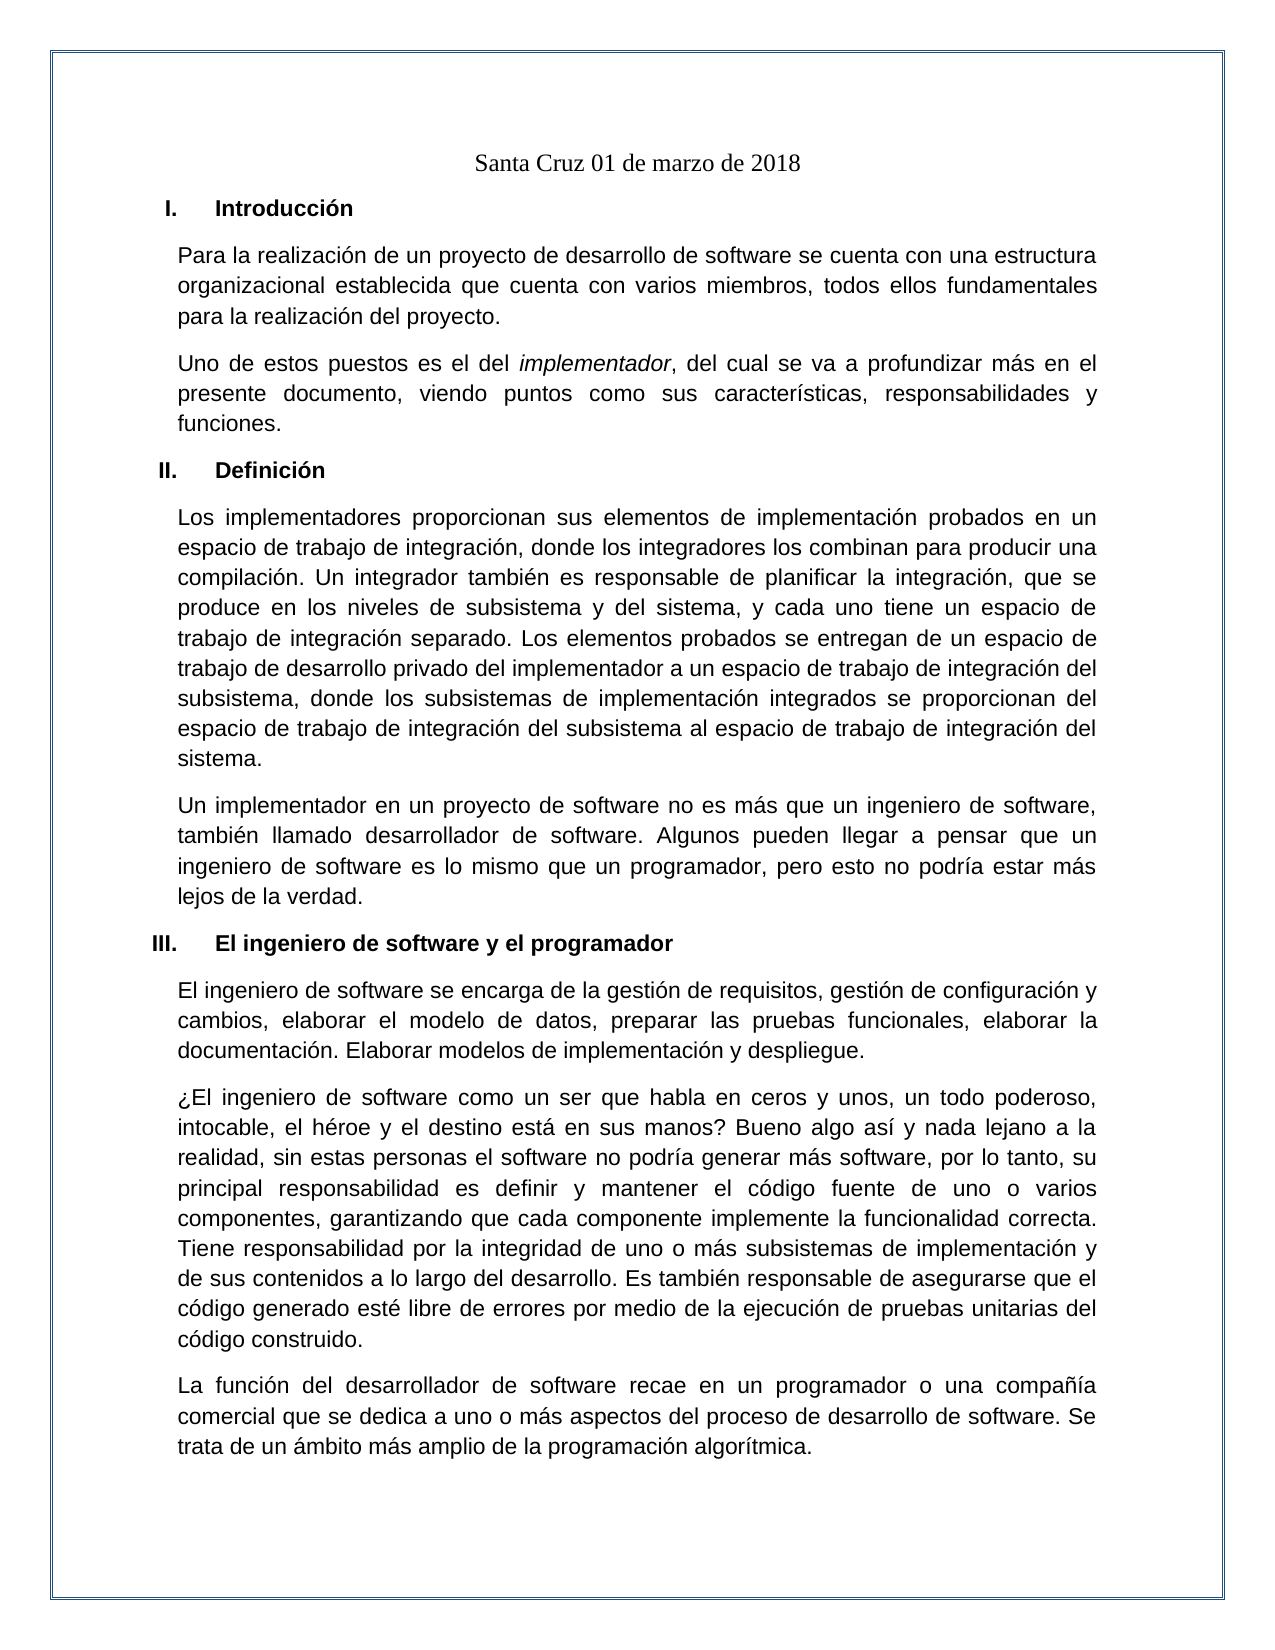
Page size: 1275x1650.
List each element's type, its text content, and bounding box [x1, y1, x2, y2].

text Santa Cruz 01 de marzo de 2018 [177, 148, 1098, 176]
text El ingeniero de software se encarga de la gestión de requisitos, gestión de configuración y cambios, elaborar el modelo de datos, preparar las pruebas funcionales, elaborar la documentación. Elaborar modelos de implementación y despliegue. [177, 977, 1098, 1063]
list Introducción [177, 195, 1098, 222]
text La función del desarrollador de software recae en un programador o una compañía comercial que se dedica a uno o más aspectos del proceso de desarrollo de software. Se trata de un ámbito más amplio de la programación algorítmica. [177, 1372, 1098, 1459]
text Uno de estos puestos es el del implementador, del cual se va a profundizar más en el presente documento, viendo puntos como sus características, responsabilidades y funciones. [177, 349, 1098, 436]
text Los implementadores proporcionan sus elementos de implementación probados en un espacio de trabajo de integración, donde los integradores los combinan para producir una compilación. Un integrador también es responsable de planificar la integración, que se produce en los niveles de subsistema y del sistema, y cada uno tiene un espacio de trabajo de integración separado. Los elementos probados se entregan de un espacio de trabajo de desarrollo privado del implementador a un espacio de trabajo de integración del subsistema, donde los subsistemas de implementación integrados se proporcionan del espacio de trabajo de integración del subsistema al espacio de trabajo de integración del sistema. [177, 504, 1098, 772]
text Un implementador en un proyecto de software no es más que un ingeniero de software, también llamado desarrollador de software. Algunos pueden llegar a pensar que un ingeniero de software es lo mismo que un programador, pero esto no podría estar más lejos de la verdad. [177, 792, 1098, 909]
text Para la realización de un proyecto de desarrollo de software se cuenta con una estructura organizacional establecida que cuenta con varios miembros, todos ellos fundamentales para la realización del proyecto. [177, 242, 1098, 329]
list Definición [177, 457, 1098, 483]
text ¿El ingeniero de software como un ser que habla en ceros y unos, un todo poderoso, intocable, el héroe y el destino está en sus manos? Bueno algo así y nada lejano a la realidad, sin estas personas el software no podría generar más software, por lo tanto, su principal responsabilidad es definir y mantener el código fuente de uno o varios componentes, garantizando que cada componente implemente la funcionalidad correcta. Tiene responsabilidad por la integridad de uno o más subsistemas de implementación y de sus contenidos a lo largo del desarrollo. Es también responsable de asegurarse que el código generado esté libre de errores por medio de la ejecución de pruebas unitarias del código construido. [177, 1084, 1098, 1352]
list El ingeniero de software y el programador [177, 930, 1098, 956]
